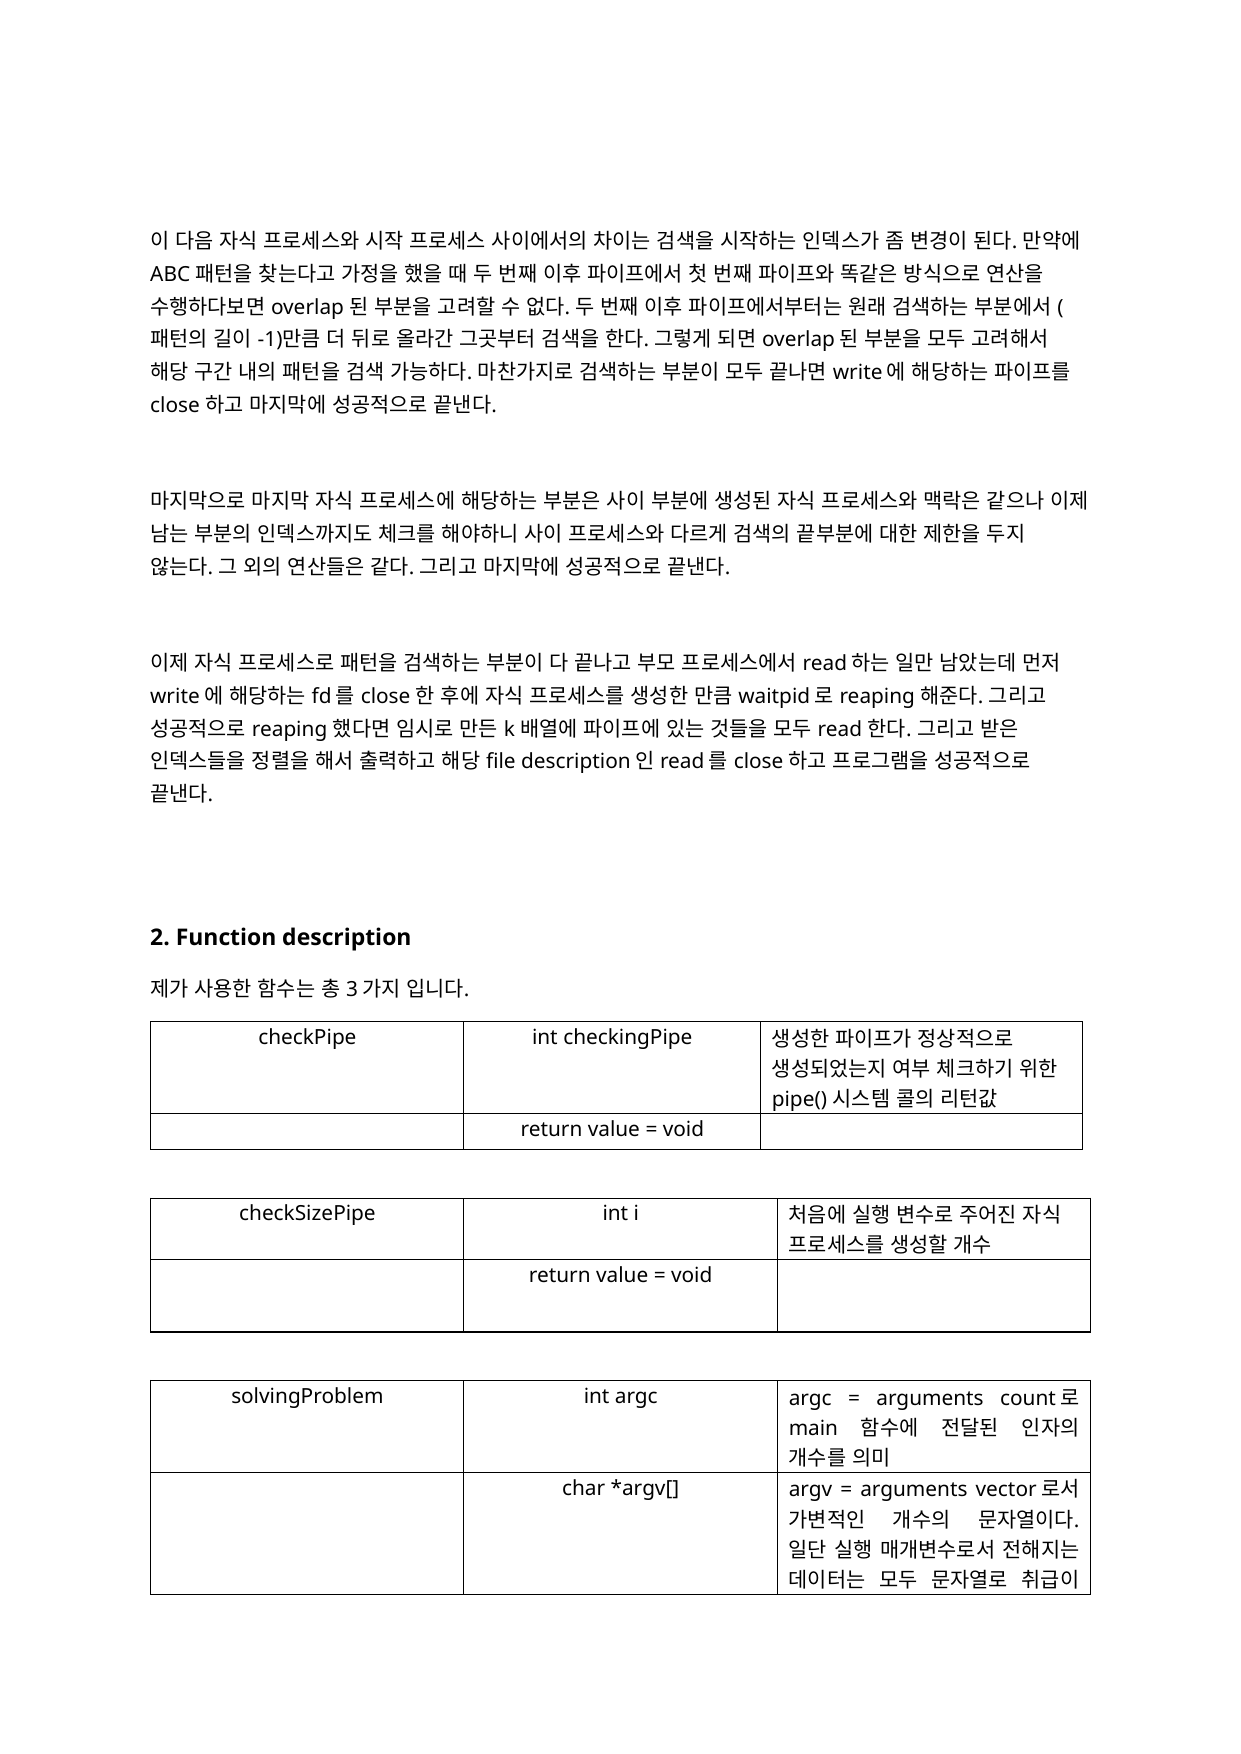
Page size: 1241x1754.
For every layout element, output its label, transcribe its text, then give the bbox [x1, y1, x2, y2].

table_cell char *argv[] [464, 1473, 777, 1594]
table_header solvingProblem [151, 1381, 463, 1472]
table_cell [778, 1473, 1090, 1594]
table_header checkPipe [151, 1022, 463, 1113]
text 2. Function description [150, 921, 1090, 953]
table_header int argc [464, 1381, 777, 1472]
table_header 처음에 실행 변수로 주어진 자식 프로세스를 생성할 개수 [778, 1199, 1090, 1259]
table_header 생성한 파이프가 정상적으로 생성되었는지 여부 체크하기 위한 pipe() 시스템 콜의 리턴값 [761, 1022, 1082, 1113]
table_header checkSizePipe [151, 1199, 463, 1259]
table_cell [151, 1473, 463, 1594]
table_cell [778, 1260, 1090, 1331]
table_header argc = arguments count로 main 함수에 전달된 인자의 개수를 의미 [778, 1381, 1090, 1472]
text 마지막으로 마지막 자식 프로세스에 해당하는 부분은 사이 부분에 생성된 자식 프로세스와 맥락은 같으나 이제 남는 부분의 인덱스까지도 체크를 해야하니 사이 프로세스와 다르게 검색의 끝부분에 대한 제한을 두지 않는다. 그 외의 연산들은 같다. 그리고 마지막에 성공적으로 끝낸다. [150, 485, 1090, 580]
table_cell return value = void [464, 1114, 760, 1149]
table_cell [151, 1260, 463, 1331]
table_cell [151, 1114, 463, 1149]
table_cell return value = void [464, 1260, 777, 1331]
text 이 다음 자식 프로세스와 시작 프로세스 사이에서의 차이는 검색을 시작하는 인덱스가 좀 변경이 된다. 만약에 ABC 패턴을 찾는다고 가정을 했을 때 두 번째 이후 파이프에서 첫 번째 파이프와 똑같은 방식으로 연산을 수행하다보면 overlap 된 부분을 고려할 수 없다. 두 번째 이후 파이프에서부터는 원래 검색하는 부분에서 (패턴의 길이 -1)만큼 더 뒤로 올라간 그곳부터 검색을 한다. 그렇게 되면 overlap된 부분을 모두 고려해서 해당 구간 내의 패턴을 검색 가능하다. 마찬가지로 검색하는 부분이 모두 끝나면 write에 해당하는 파이프를 close 하고 마지막에 성공적으로 끝낸다. [150, 224, 1090, 418]
table_cell [761, 1114, 1082, 1149]
text 이제 자식 프로세스로 패턴을 검색하는 부분이 다 끝나고 부모 프로세스에서 read하는 일만 남았는데 먼저 write에 해당하는 fd를 close 한 후에 자식 프로세스를 생성한 만큼 waitpid로 reaping 해준다. 그리고 성공적으로 reaping 했다면 임시로 만든 k 배열에 파이프에 있는 것들을 모두 read 한다. 그리고 받은 인덱스들을 정렬을 해서 출력하고 해당 file description인 read를 close 하고 프로그램을 성공적으로 끝낸다. [150, 647, 1090, 808]
table_header int checkingPipe [464, 1022, 760, 1113]
text 제가 사용한 함수는 총 3가지 입니다. [150, 972, 1090, 1002]
table_header int i [464, 1199, 777, 1259]
